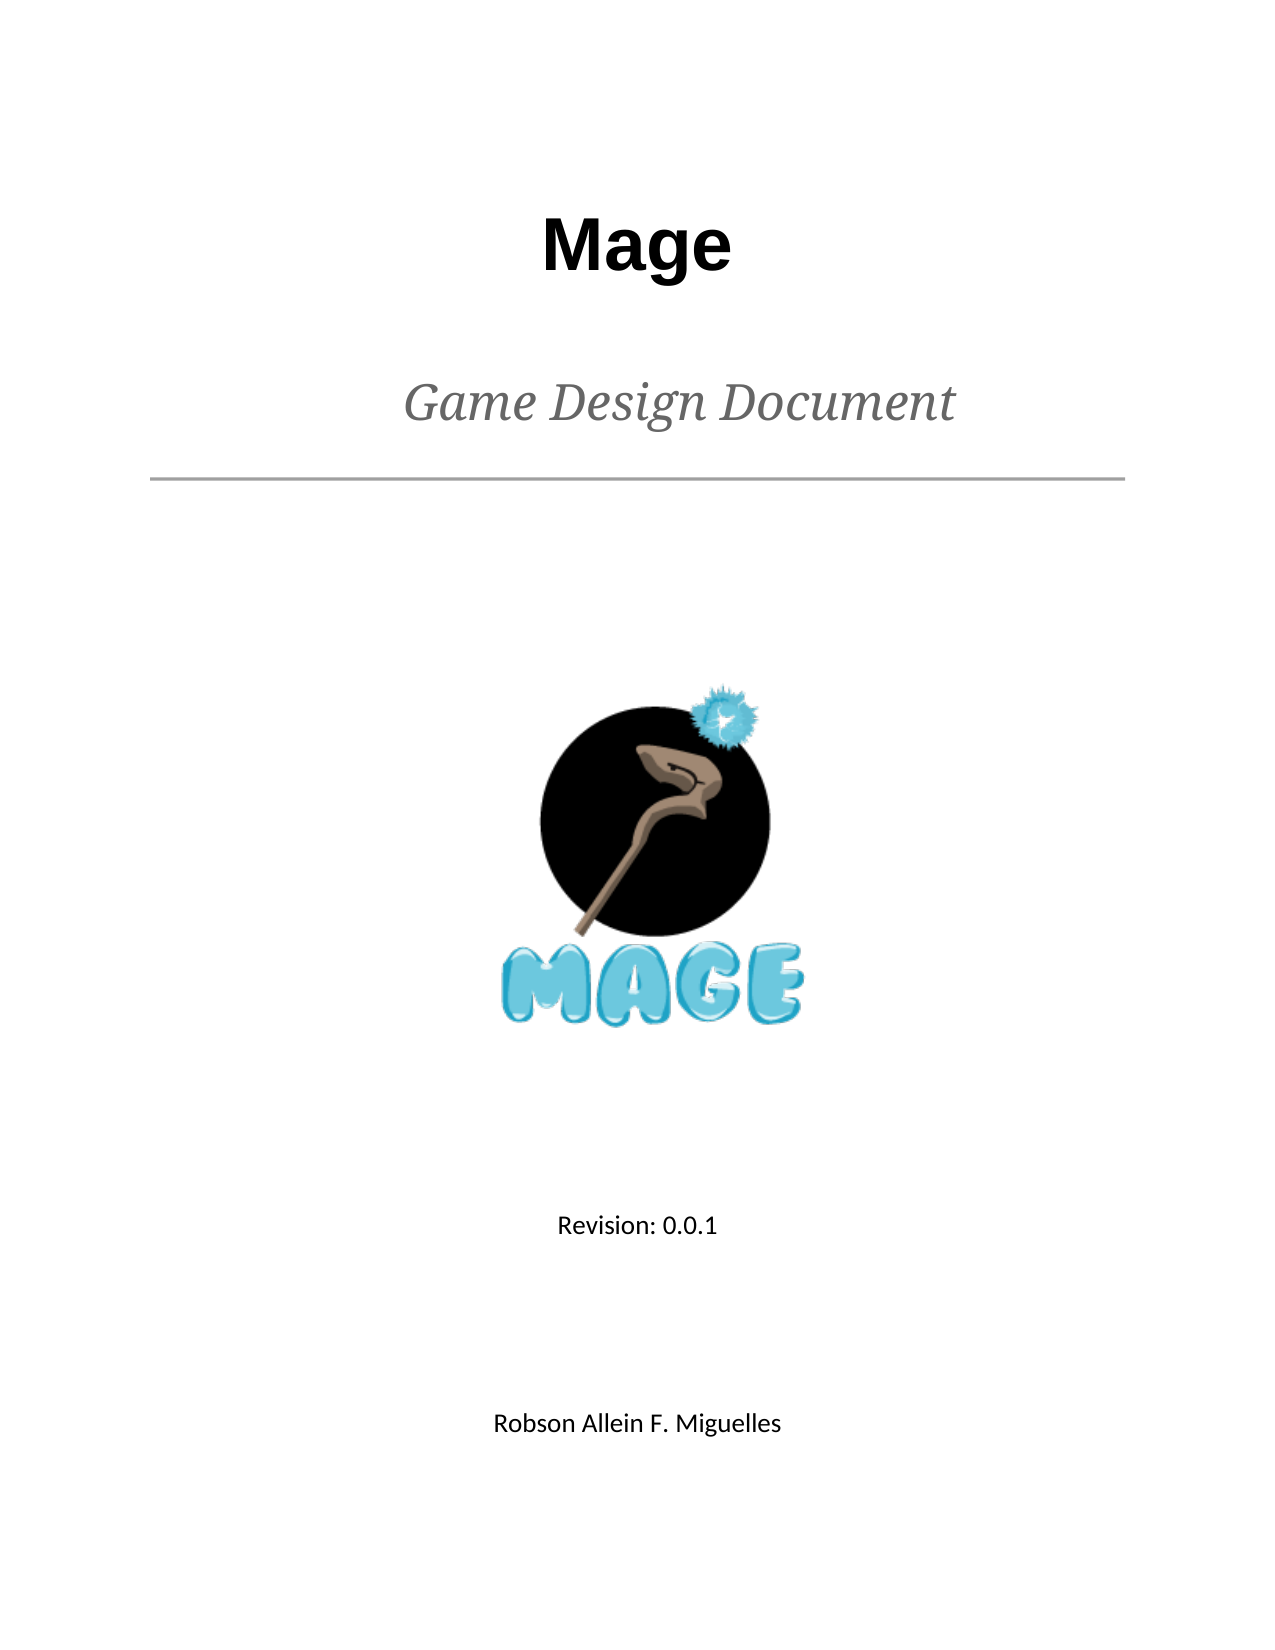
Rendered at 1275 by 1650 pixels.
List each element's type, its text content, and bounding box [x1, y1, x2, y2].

title Mage [150, 200, 1125, 286]
subtitle Game Design Document [150, 367, 1125, 435]
text Revision: 0.0.1 [150, 1208, 1125, 1241]
text Robson Allein F. Miguelles [150, 1406, 1125, 1439]
picture [325, 516, 951, 1142]
